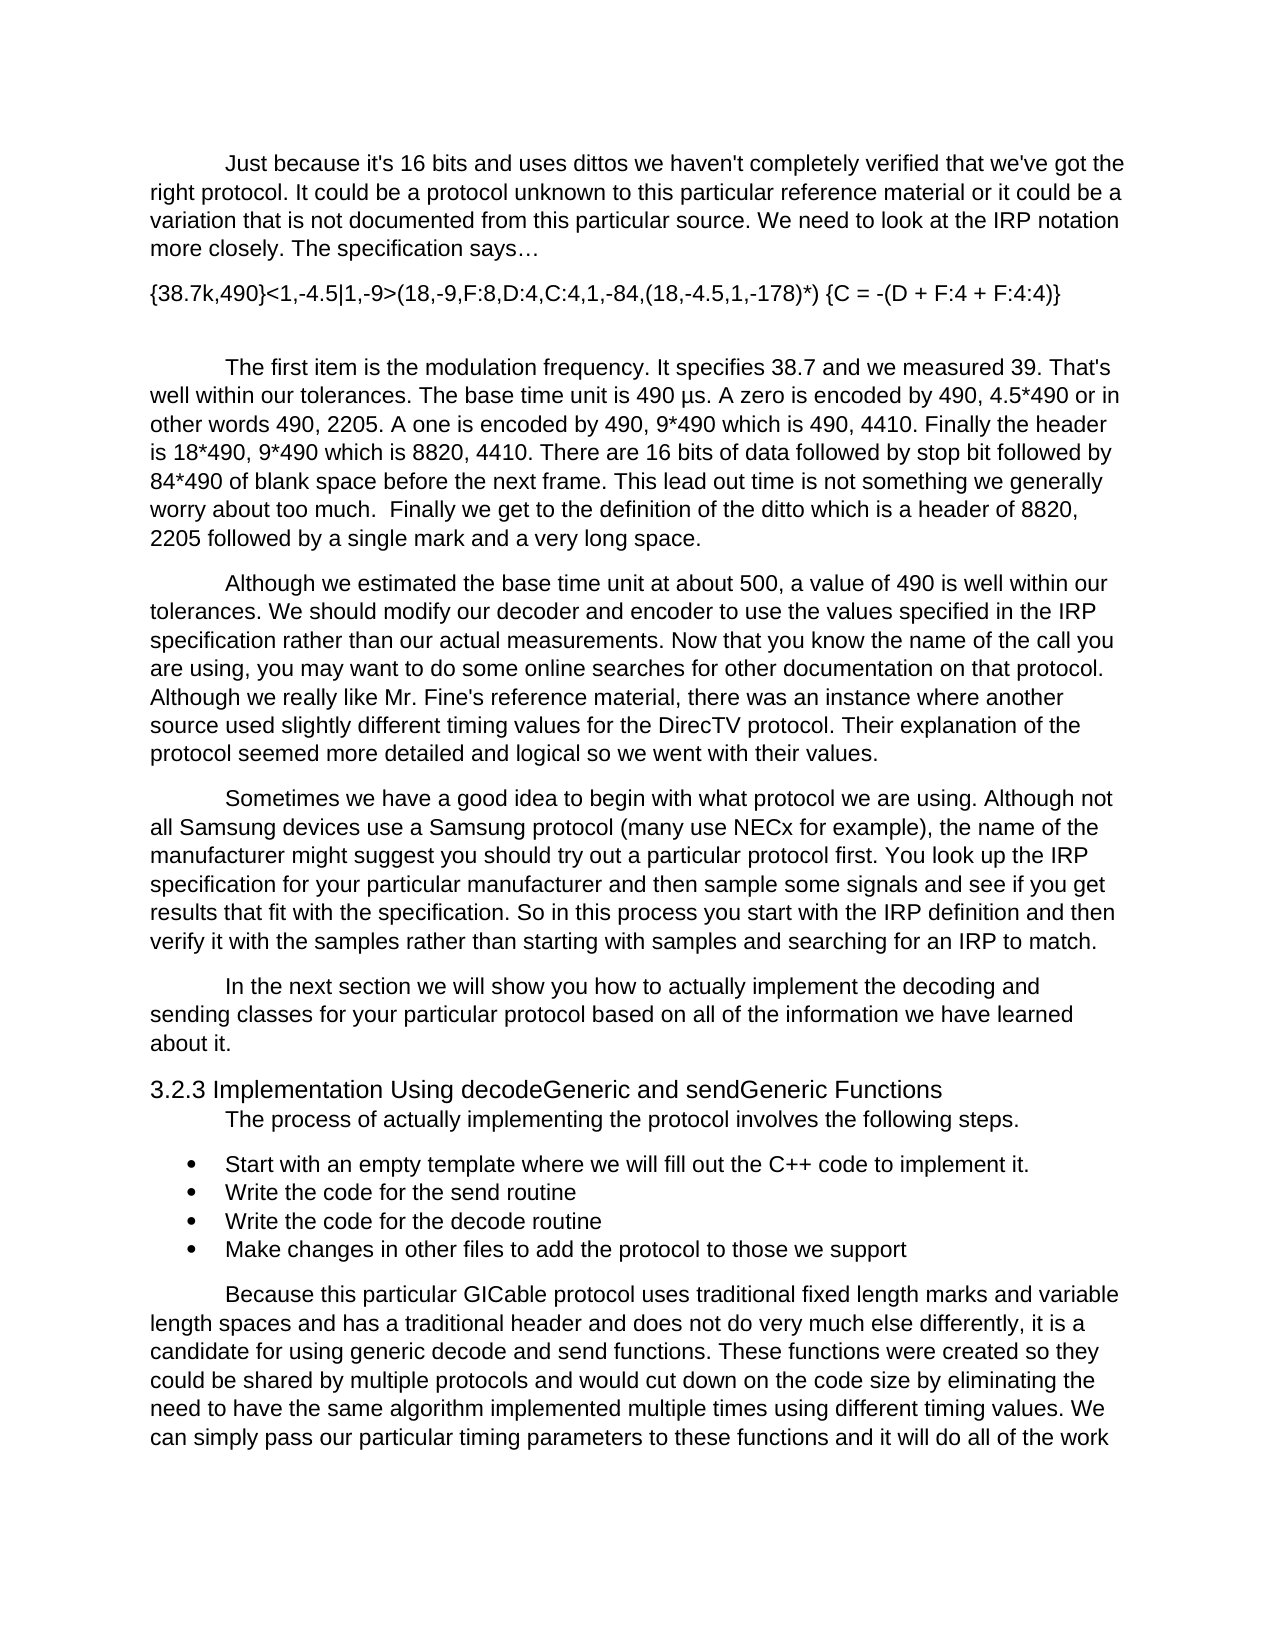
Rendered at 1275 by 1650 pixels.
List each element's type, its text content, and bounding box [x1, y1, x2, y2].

list Write the code for the send routine [187, 1179, 1125, 1206]
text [150, 1281, 1125, 1450]
text The process of actually implementing the protocol involves the following steps. [150, 1106, 1125, 1132]
text Although we estimated the base time unit at about 500, a value of 490 is well within our tolerances. We should modify our decoder and encoder to use the values specified in the IRP specification rather than our actual measurements. Now that you know the name of the call you are using, you may want to do some online searches for other documentation on that protocol. Although we really like Mr. Fine's reference material, there was an instance where another source used slightly different timing values for the DirecTV protocol. Their explanation of the protocol seemed more detailed and logical so we went with their values. [150, 570, 1125, 767]
subtitle 3.2.3 Implementation Using decodeGeneric and sendGeneric Functions [150, 1075, 1125, 1103]
list Start with an empty template where we will fill out the C++ code to implement it. [187, 1151, 1125, 1177]
text {38.7k,490}<1,-4.5|1,-9>(18,-9,F:8,D:4,C:4,1,-84,(18,-4.5,1,-178)*) {C = -(D + F:4 + F:4:4)} [150, 280, 1125, 335]
list Write the code for the decode routine [187, 1208, 1125, 1234]
text The first item is the modulation frequency. It specifies 38.7 and we measured 39. That's well within our tolerances. The base time unit is 490 µs. A zero is encoded by 490, 4.5*490 or in other words 490, 2205. A one is encoded by 490, 9*490 which is 490, 4410. Finally the header is 18*490, 9*490 which is 8820, 4410. There are 16 bits of data followed by stop bit followed by 84*490 of blank space before the next frame. This lead out time is not something we generally worry about too much. Finally we get to the definition of the ditto which is a header of 8820, 2205 followed by a single mark and a very long space. [150, 354, 1125, 551]
list Make changes in other files to add the protocol to those we support [187, 1236, 1125, 1262]
text In the next section we will show you how to actually implement the decoding and sending classes for your particular protocol based on all of the information we have learned about it. [150, 973, 1125, 1056]
text Just because it's 16 bits and uses dittos we haven't completely verified that we've got the right protocol. It could be a protocol unknown to this particular reference material or it could be a variation that is not documented from this particular source. We need to look at the IRP notation more closely. The specification says… [150, 150, 1125, 262]
text Sometimes we have a good idea to begin with what protocol we are using. Although not all Samsung devices use a Samsung protocol (many use NECx for example), the name of the manufacturer might suggest you should try out a particular protocol first. You look up the IRP specification for your particular manufacturer and then sample some signals and see if you get results that fit with the specification. So in this process you start with the IRP definition and then verify it with the samples rather than starting with samples and searching for an IRP to match. [150, 785, 1125, 954]
